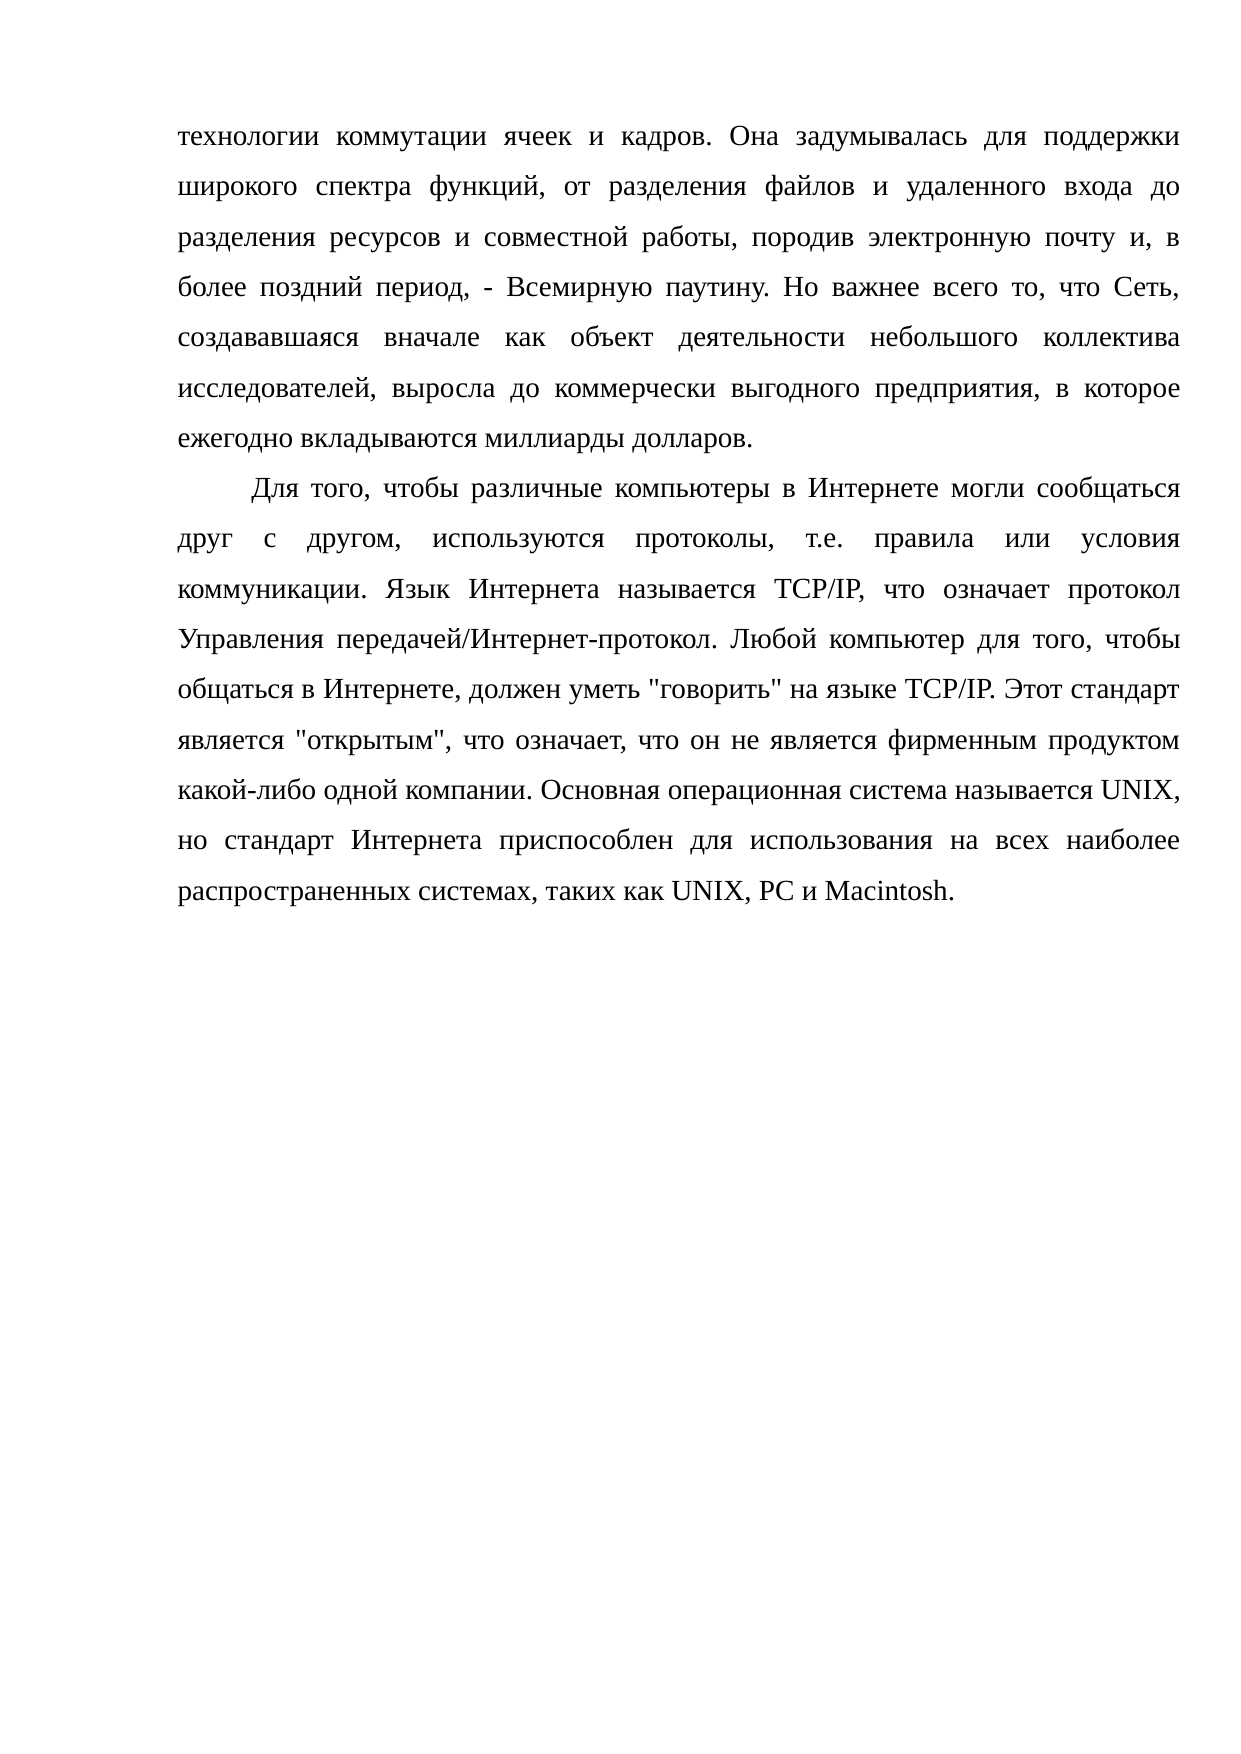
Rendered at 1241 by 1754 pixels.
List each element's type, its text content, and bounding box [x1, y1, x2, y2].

text Для того, чтобы различные компьютеры в Интернете могли сообщаться друг с другом, используются протоколы, т.е. правила или условия коммуникации. Язык Интернета называется TCP/IP, что означает протокол Управления передачей/Интернет-протокол. Любой компьютер для того, чтобы общаться в Интернете, должен уметь "говорить" на языке TCP/IP. Этот стандарт является "открытым", что означает, что он не является фирменным продуктом какой-либо одной компании. Основная операционная система называется UNIX, но стандарт Интернета приспособлен для использования на всех наиболее распространенных системах, таких как UNIX, PC и Macintosh. [177, 470, 1181, 906]
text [177, 118, 1181, 453]
